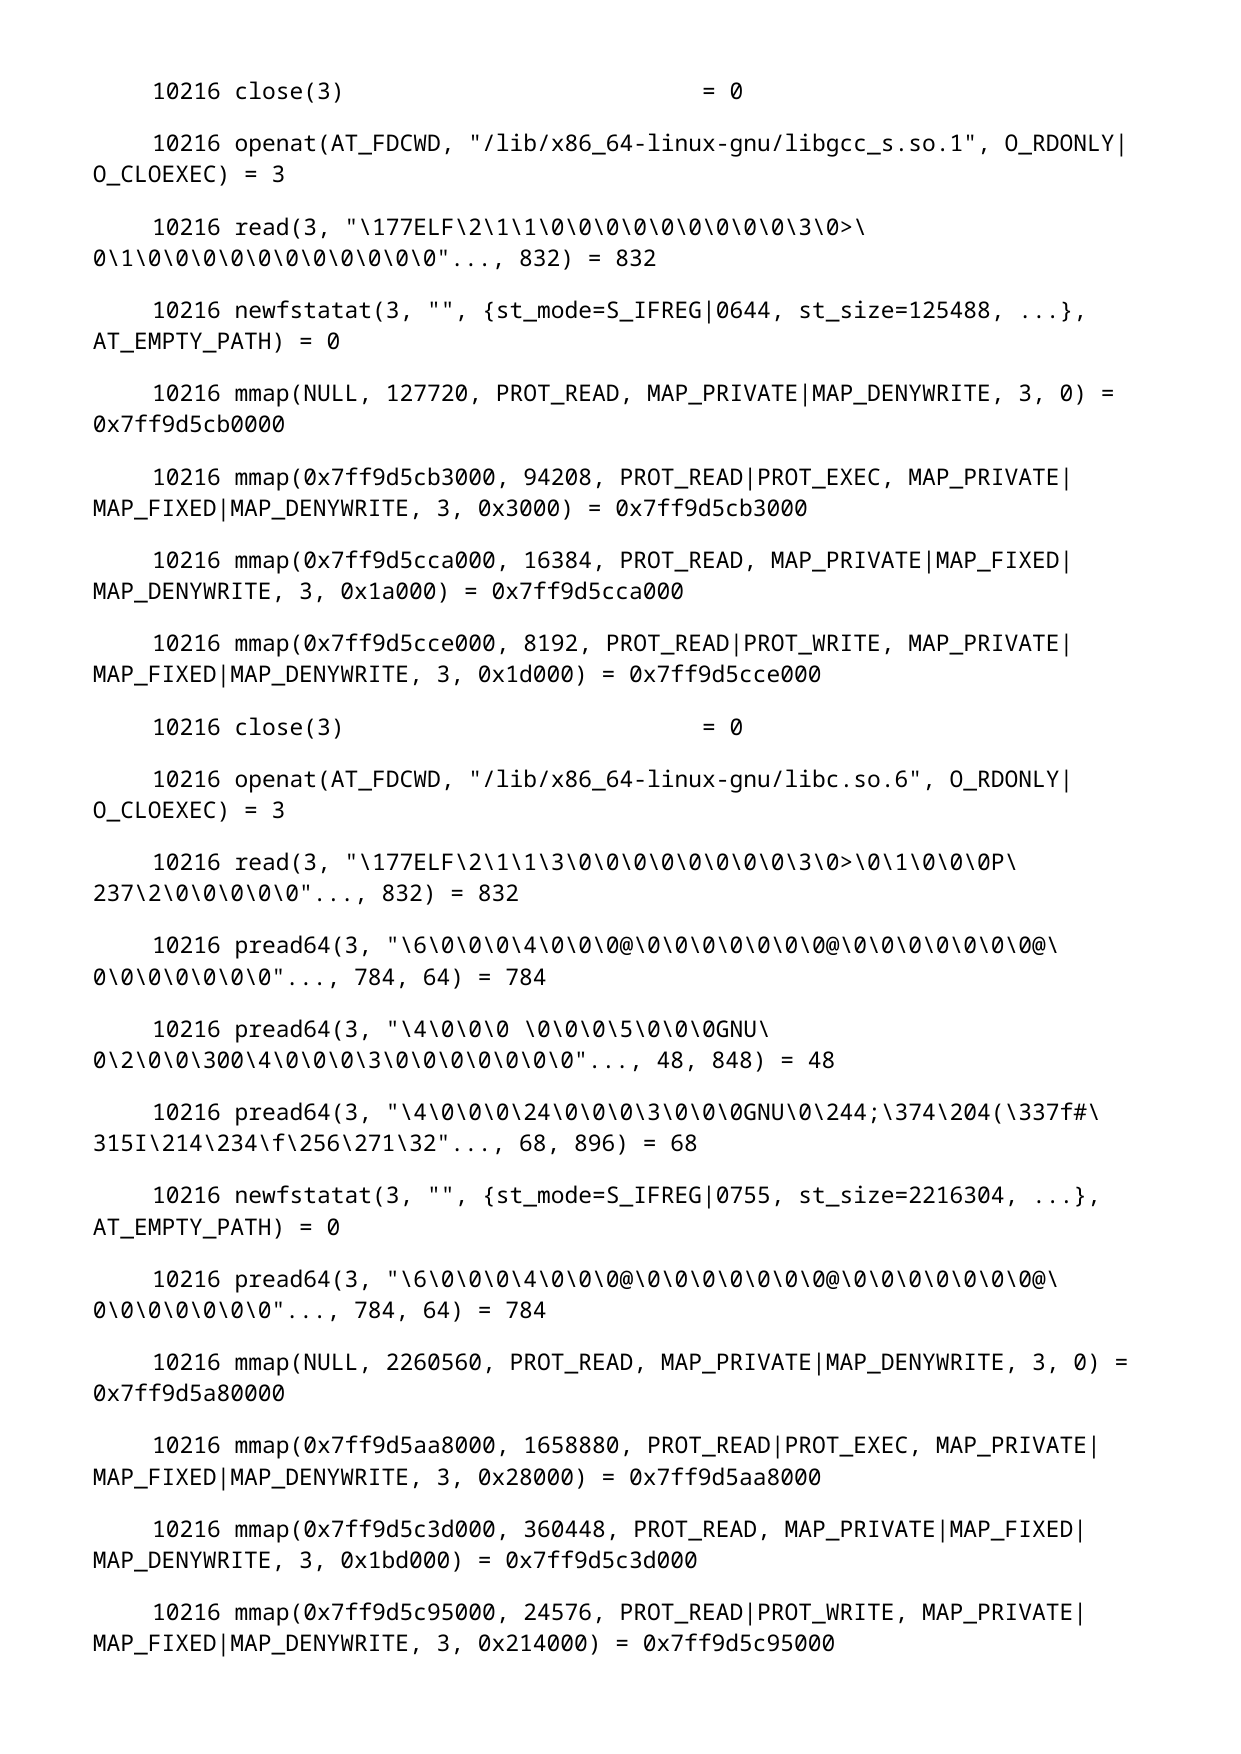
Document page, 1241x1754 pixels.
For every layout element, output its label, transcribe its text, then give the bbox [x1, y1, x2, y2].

text 10216 mmap(0x7ff9d5c3d000, 360448, PROT_READ, MAP_PRIVATE|MAP_FIXED|MAP_DENYWRITE, 3, 0x1bd000) = 0x7ff9d5c3d000 [93, 1512, 1147, 1575]
text 10216 mmap(0x7ff9d5cb3000, 94208, PROT_READ|PROT_EXEC, MAP_PRIVATE|MAP_FIXED|MAP_DENYWRITE, 3, 0x3000) = 0x7ff9d5cb3000 [93, 460, 1147, 523]
text 10216 pread64(3, "\4\0\0\0 \0\0\0\5\0\0\0GNU\0\2\0\0\300\4\0\0\0\3\0\0\0\0\0\0\0"..., 48, 848) = 48 [93, 1012, 1147, 1075]
text 10216 openat(AT_FDCWD, "/lib/x86_64-linux-gnu/libc.so.6", O_RDONLY|O_CLOEXEC) = 3 [93, 762, 1147, 825]
text 10216 pread64(3, "\6\0\0\0\4\0\0\0@\0\0\0\0\0\0\0@\0\0\0\0\0\0\0@\0\0\0\0\0\0\0"..., 784, 64) = 784 [93, 1262, 1147, 1325]
text 10216 close(3) = 0 [93, 710, 1147, 742]
text 10216 mmap(NULL, 2260560, PROT_READ, MAP_PRIVATE|MAP_DENYWRITE, 3, 0) = 0x7ff9d5a80000 [93, 1346, 1147, 1408]
text 10216 newfstatat(3, "", {st_mode=S_IFREG|0644, st_size=125488, ...}, AT_EMPTY_PATH) = 0 [93, 294, 1147, 356]
text 10216 pread64(3, "\6\0\0\0\4\0\0\0@\0\0\0\0\0\0\0@\0\0\0\0\0\0\0@\0\0\0\0\0\0\0"..., 784, 64) = 784 [93, 929, 1147, 992]
text 10216 pread64(3, "\4\0\0\0\24\0\0\0\3\0\0\0GNU\0\244;\374\204(\337f#\315I\214\234\f\256\271\32"..., 68, 896) = 68 [93, 1096, 1147, 1158]
text 10216 newfstatat(3, "", {st_mode=S_IFREG|0755, st_size=2216304, ...}, AT_EMPTY_PATH) = 0 [93, 1179, 1147, 1242]
text 10216 mmap(0x7ff9d5cca000, 16384, PROT_READ, MAP_PRIVATE|MAP_FIXED|MAP_DENYWRITE, 3, 0x1a000) = 0x7ff9d5cca000 [93, 544, 1147, 606]
text 10216 read(3, "\177ELF\2\1\1\3\0\0\0\0\0\0\0\0\3\0>\0\1\0\0\0P\237\2\0\0\0\0\0"..., 832) = 832 [93, 846, 1147, 908]
text 10216 mmap(0x7ff9d5c95000, 24576, PROT_READ|PROT_WRITE, MAP_PRIVATE|MAP_FIXED|MAP_DENYWRITE, 3, 0x214000) = 0x7ff9d5c95000 [93, 1596, 1147, 1658]
text 10216 openat(AT_FDCWD, "/lib/x86_64-linux-gnu/libgcc_s.so.1", O_RDONLY|O_CLOEXEC) = 3 [93, 127, 1147, 189]
text 10216 mmap(0x7ff9d5cce000, 8192, PROT_READ|PROT_WRITE, MAP_PRIVATE|MAP_FIXED|MAP_DENYWRITE, 3, 0x1d000) = 0x7ff9d5cce000 [93, 627, 1147, 689]
text 10216 read(3, "\177ELF\2\1\1\0\0\0\0\0\0\0\0\0\3\0>\0\1\0\0\0\0\0\0\0\0\0\0\0"..., 832) = 832 [93, 210, 1147, 273]
text 10216 mmap(NULL, 127720, PROT_READ, MAP_PRIVATE|MAP_DENYWRITE, 3, 0) = 0x7ff9d5cb0000 [93, 377, 1147, 439]
text 10216 mmap(0x7ff9d5aa8000, 1658880, PROT_READ|PROT_EXEC, MAP_PRIVATE|MAP_FIXED|MAP_DENYWRITE, 3, 0x28000) = 0x7ff9d5aa8000 [93, 1429, 1147, 1492]
text 10216 close(3) = 0 [93, 75, 1147, 106]
